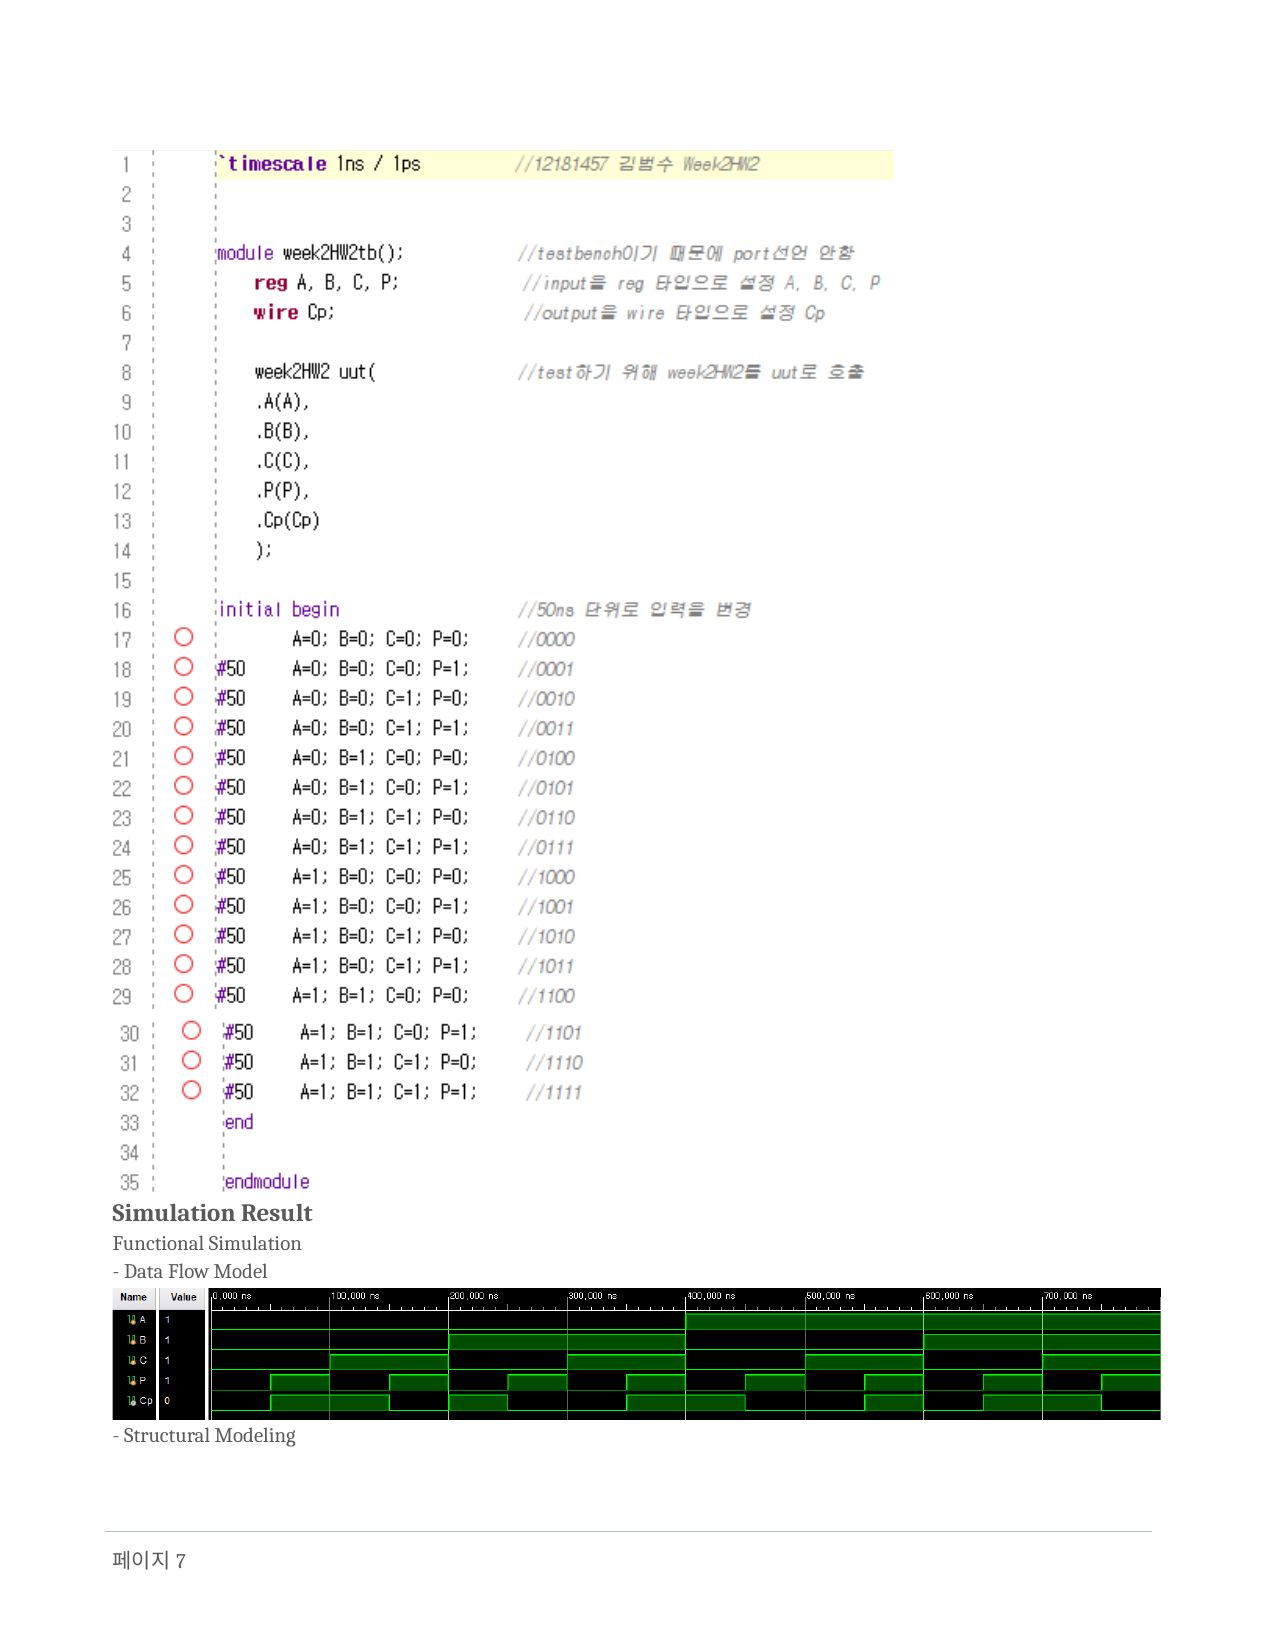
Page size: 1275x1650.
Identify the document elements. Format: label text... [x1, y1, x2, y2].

picture [112, 1288, 1161, 1420]
picture [112, 1018, 597, 1195]
text - Structural Modeling [112, 1423, 1162, 1447]
text Simulation Result [112, 1199, 1162, 1228]
text - Data Flow Model [112, 1260, 1162, 1284]
picture [112, 150, 894, 1014]
text Functional Simulation [112, 1232, 1162, 1256]
